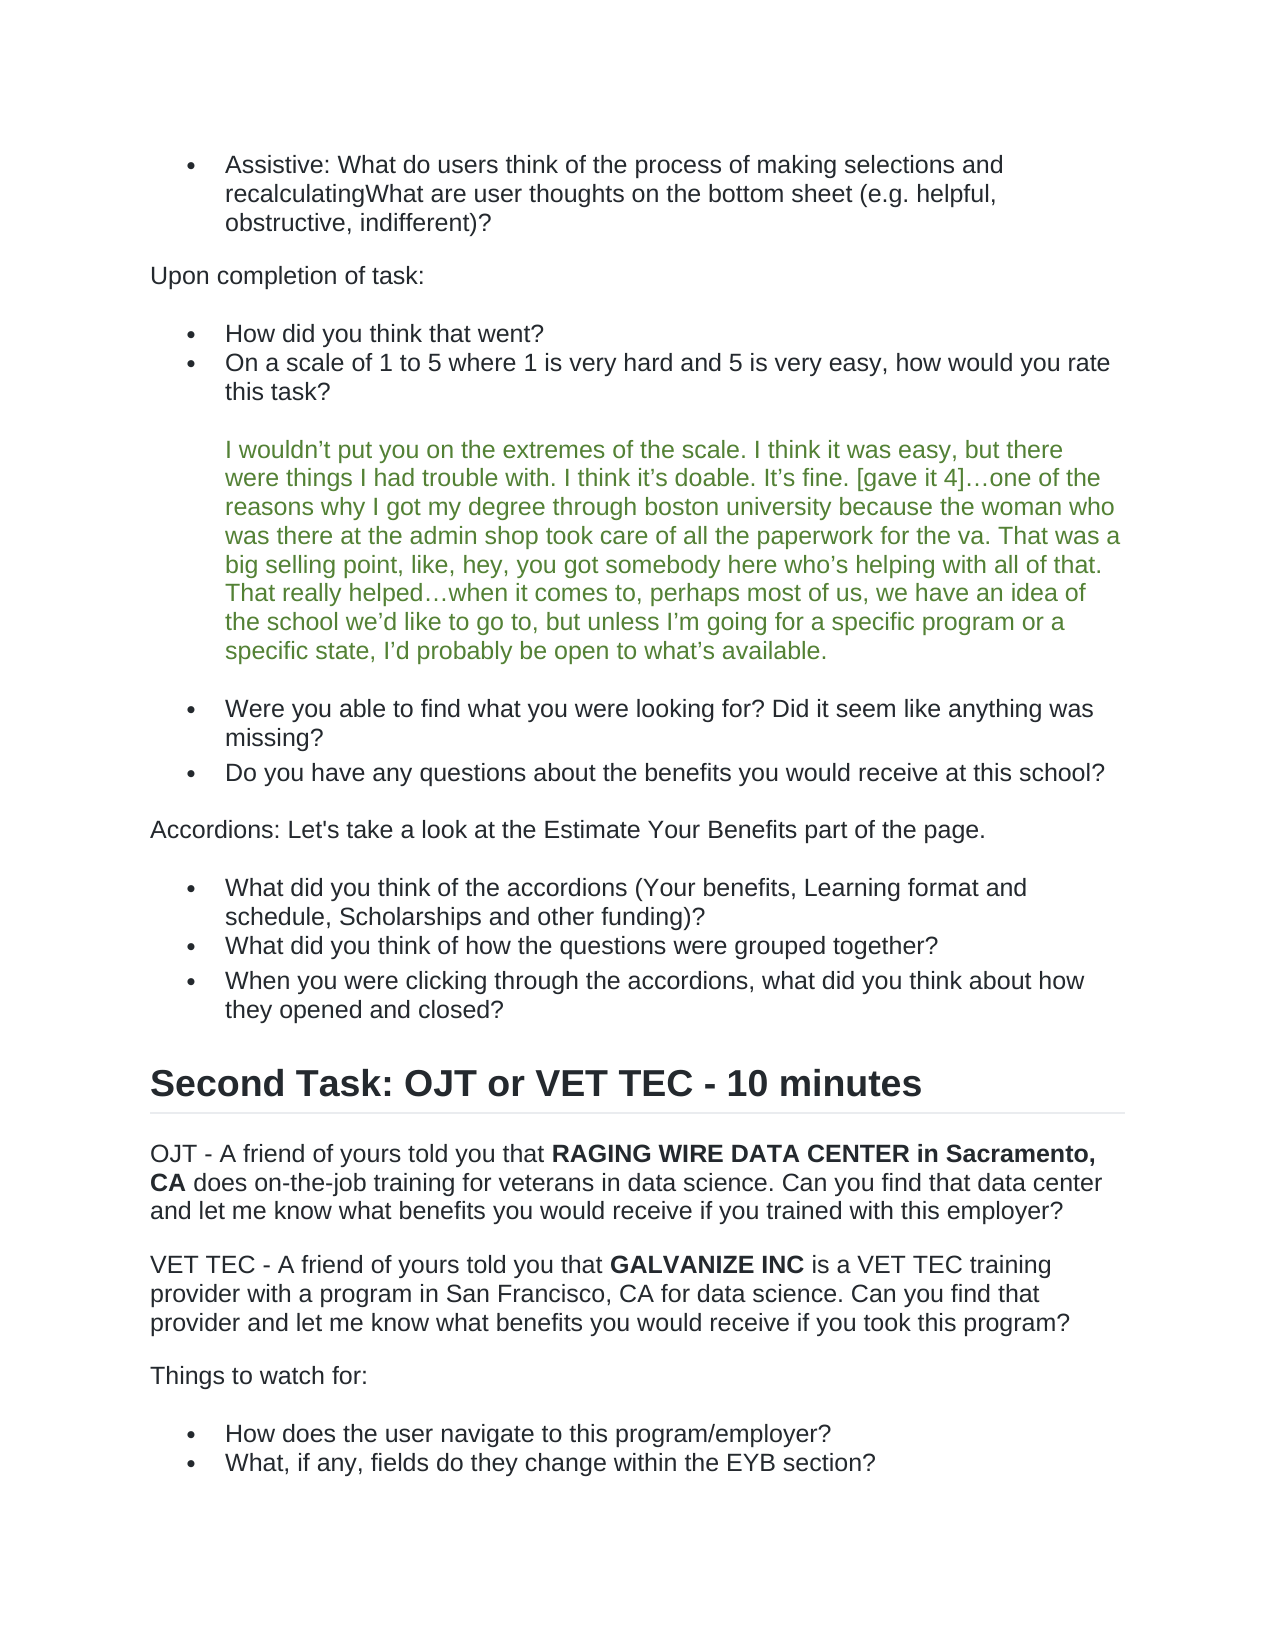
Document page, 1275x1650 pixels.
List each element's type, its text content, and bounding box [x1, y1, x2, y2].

list Were you able to find what you were looking for? Did it seem like anything was missing? [187, 694, 1125, 751]
list What did you think of how the questions were grouped together? [187, 931, 1125, 959]
list Assistive: What do users think of the process of making selections and recalculatingWhat are user thoughts on the bottom sheet (e.g. helpful, obstructive, indifferent)? [187, 150, 1125, 236]
text Accordions: Let's take a look at the Estimate Your Benefits part of the page. [150, 815, 1125, 844]
list How does the user navigate to this program/employer? [187, 1419, 1125, 1448]
text Things to watch for: [150, 1361, 1125, 1390]
list Do you have any questions about the benefits you would receive at this school? [187, 757, 1125, 786]
list How did you think that went? [187, 319, 1125, 348]
text Second Task: OJT or VET TEC - 10 minutes [150, 1061, 1125, 1112]
text OJT - A friend of yours told you that RAGING WIRE DATA CENTER in Sacramento, CA does on-the-job training for veterans in data science. Can you find that data center and let me know what benefits you would receive if you trained with this employer? [150, 1139, 1125, 1225]
list When you were clicking through the accordions, what did you think about how they opened and closed? [187, 966, 1125, 1023]
text Upon completion of task: [150, 261, 1125, 290]
text I wouldn’t put you on the extremes of the scale. I think it was easy, but there were things I had trouble with. I think it’s doable. It’s fine. [gave it 4]…one of the reasons why I got my degree through boston university because the woman who was there at the admin shop took care of all the paperwork for the va. That was a big selling point, like, hey, you got somebody here who’s helping with all of that. That really helped…when it comes to, perhaps most of us, we have an idea of the school we’d like to go to, but unless I’m going for a specific program or a specific state, I’d probably be open to what’s available. [225, 434, 1125, 664]
text VET TEC - A friend of yours told you that GALVANIZE INC is a VET TEC training provider with a program in San Francisco, CA for data science. Can you find that provider and let me know what benefits you would receive if you took this program? [150, 1250, 1125, 1336]
list On a scale of 1 to 5 where 1 is very hard and 5 is very easy, how would you rate this task? [187, 348, 1125, 405]
list What, if any, fields do they change within the EYB section? [187, 1448, 1125, 1477]
list What did you think of the accordions (Your benefits, Learning format and schedule, Scholarships and other funding)? [187, 873, 1125, 931]
